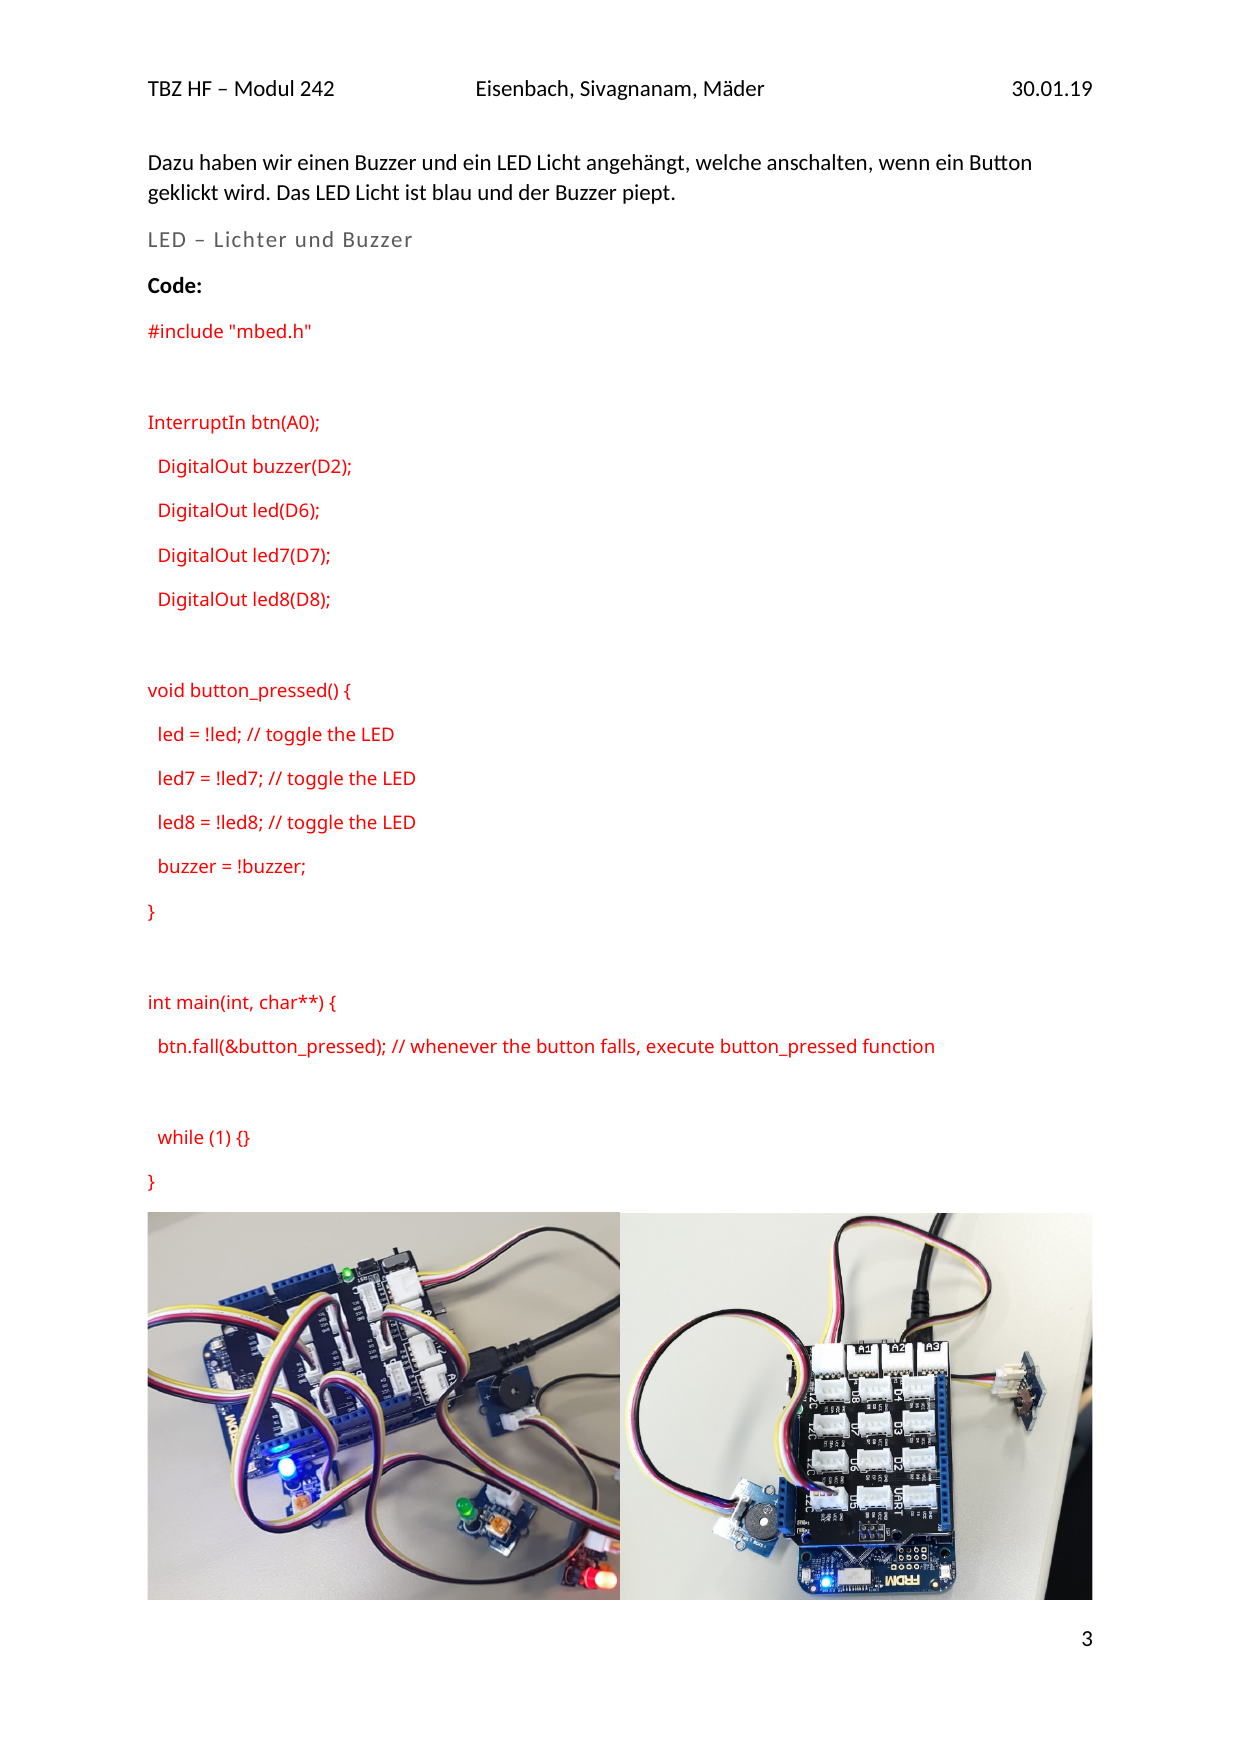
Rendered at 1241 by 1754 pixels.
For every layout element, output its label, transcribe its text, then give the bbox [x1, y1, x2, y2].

text DigitalOut led(D6); [148, 498, 1093, 523]
text while (1) {} [148, 1124, 1093, 1150]
text led = !led; // toggle the LED [148, 721, 1093, 747]
text InterruptIn btn(A0); [148, 409, 1093, 435]
text void button_pressed() { [148, 677, 1093, 703]
text btn.fall(&button_pressed); // whenever the button falls, execute button_pressed function [148, 1033, 1093, 1059]
text Code: [148, 272, 1093, 299]
text int main(int, char**) { [148, 989, 1093, 1014]
text led8 = !led8; // toggle the LED [148, 810, 1093, 835]
subtitle LED – Lichter und Buzzer [148, 225, 1093, 253]
text led7 = !led7; // toggle the LED [148, 766, 1093, 791]
text #include "mbed.h" [148, 318, 1093, 344]
text Dazu haben wir einen Buzzer und ein LED Licht angehängt, welche anschalten, wenn ein Button geklickt wird. Das LED Licht ist blau und der Buzzer piept. [148, 148, 1093, 206]
text DigitalOut buzzer(D2); [148, 454, 1093, 479]
text } [148, 898, 1093, 923]
text DigitalOut led8(D8); [148, 586, 1093, 612]
text } [148, 1168, 1093, 1194]
text DigitalOut led7(D7); [148, 542, 1093, 567]
text buzzer = !buzzer; [148, 854, 1093, 879]
picture [147, 1212, 1093, 1600]
